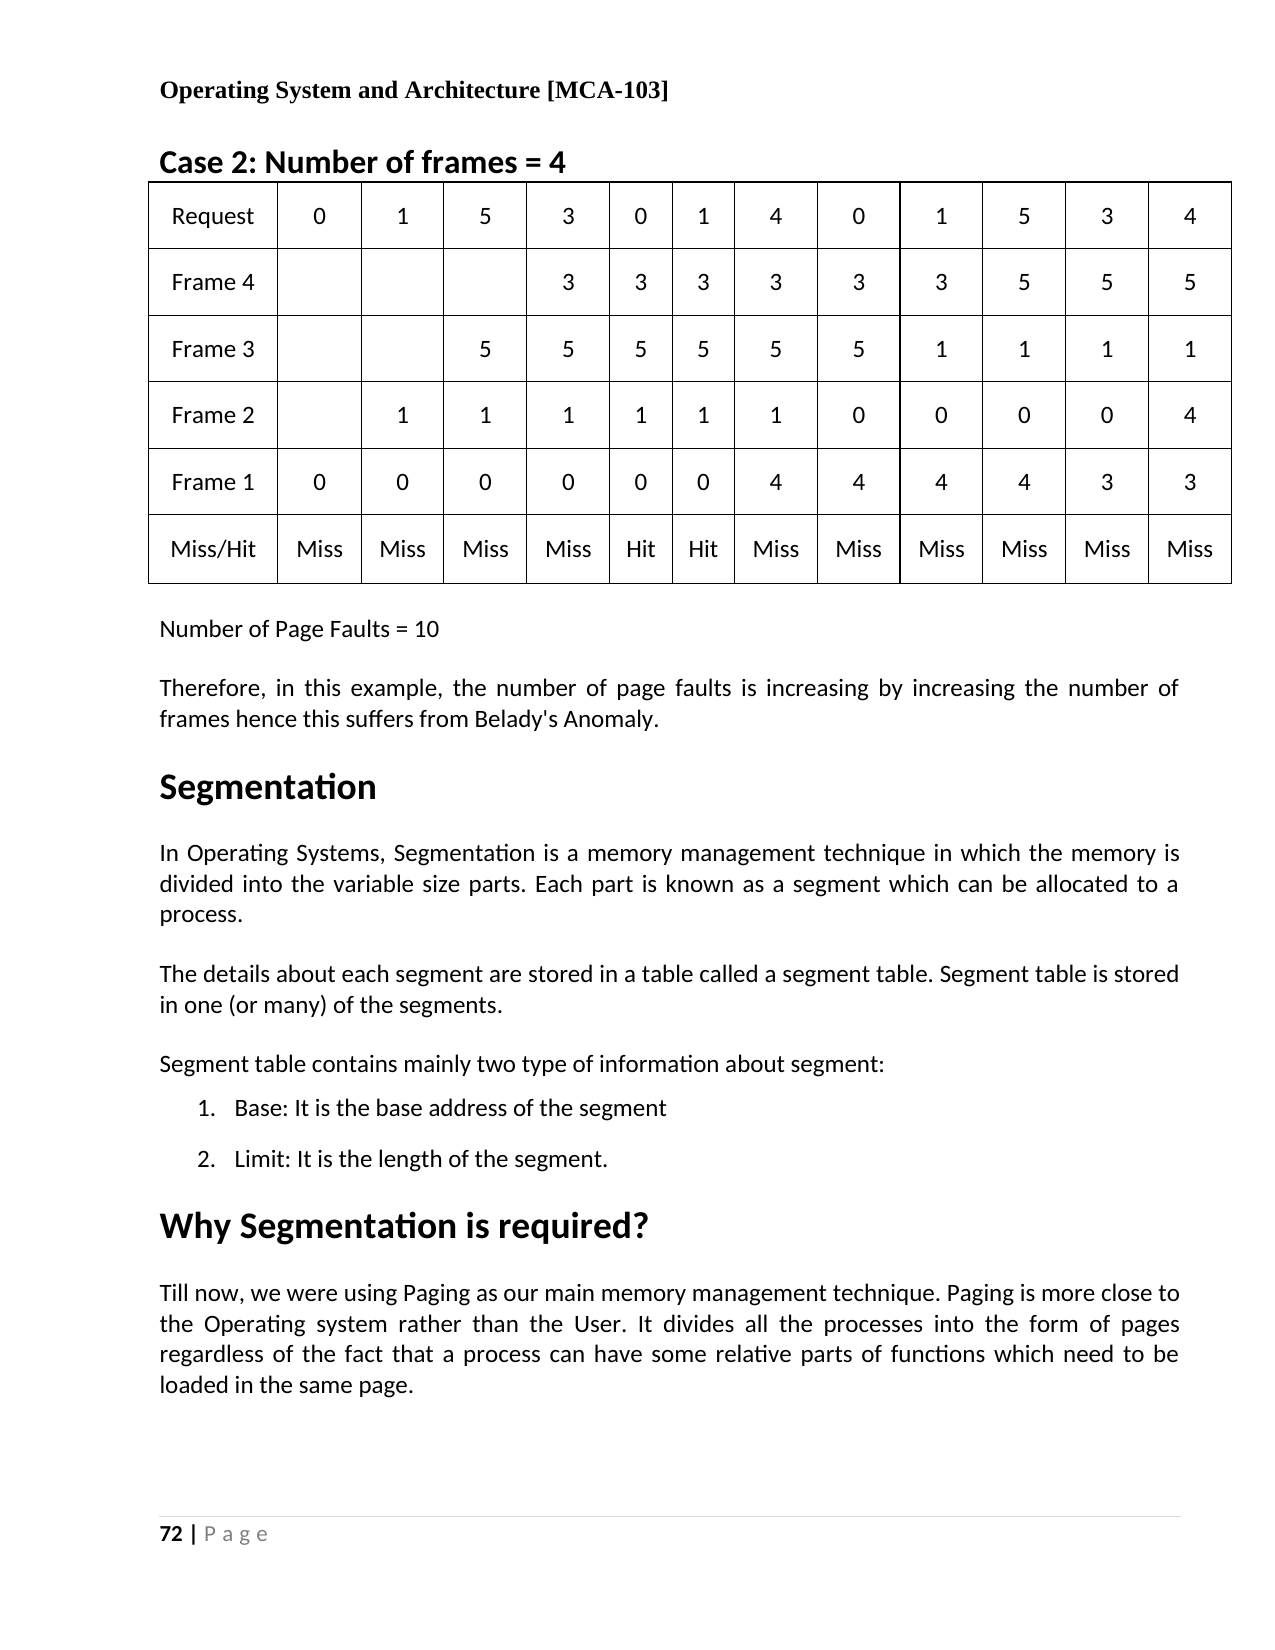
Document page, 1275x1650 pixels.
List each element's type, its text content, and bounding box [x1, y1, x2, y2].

table_cell 0 [527, 449, 609, 514]
table_cell 1 [901, 316, 982, 381]
table_header 0 [610, 183, 672, 248]
subtitle Case 2: Number of frames = 4 [159, 141, 1181, 181]
table_cell 1 [1149, 316, 1231, 381]
list Limit: It is the length of the segment. [197, 1130, 1181, 1173]
table_header 3 [527, 183, 609, 248]
table_cell [444, 249, 526, 314]
table_cell 0 [983, 382, 1065, 448]
table_cell 5 [527, 316, 609, 381]
table_header 4 [735, 183, 817, 248]
text Number of Page Faults = 10 [159, 613, 1181, 643]
table_cell 0 [362, 449, 443, 514]
table_cell Miss/Hit [149, 515, 277, 582]
subtitle Why Segmentation is required? [159, 1202, 1181, 1248]
text In Operating Systems, Segmentation is a memory management technique in which the memory is divided into the variable size parts. Each part is known as a segment which can be allocated to a process. [159, 838, 1181, 929]
table_cell 0 [673, 449, 734, 514]
table_cell 5 [673, 316, 734, 381]
table_header 1 [362, 183, 443, 248]
table_cell 4 [983, 449, 1065, 514]
table_header 1 [901, 183, 982, 248]
table_cell 1 [610, 382, 672, 448]
table_cell Miss [983, 515, 1065, 582]
table_cell [278, 382, 361, 448]
table_cell Miss [362, 515, 443, 582]
table_cell Miss [1149, 515, 1231, 582]
table_cell Miss [1066, 515, 1148, 582]
table_cell Frame 4 [149, 249, 277, 314]
table_header 0 [818, 183, 899, 248]
table_cell 3 [1066, 449, 1148, 514]
table_cell 4 [735, 449, 817, 514]
table_cell 5 [735, 316, 817, 381]
table_cell Frame 3 [149, 316, 277, 381]
table_cell 1 [983, 316, 1065, 381]
table_cell 5 [444, 316, 526, 381]
table_header 1 [673, 183, 734, 248]
table_cell [278, 316, 361, 381]
table_cell Hit [673, 515, 734, 582]
table_cell [362, 249, 443, 314]
table_cell Miss [735, 515, 817, 582]
table_cell 1 [735, 382, 817, 448]
text Therefore, in this example, the number of page faults is increasing by increasing the number of frames hence this suffers from Belady's Anomaly. [159, 672, 1181, 733]
table_cell 1 [444, 382, 526, 448]
table_cell Miss [278, 515, 361, 582]
table_cell 0 [901, 382, 982, 448]
table_cell 3 [1149, 449, 1231, 514]
table_cell 0 [444, 449, 526, 514]
table_cell 5 [983, 249, 1065, 314]
text Till now, we were using Paging as our main memory management technique. Paging is more close to the Operating system rather than the User. It divides all the processes into the form of pages regardless of the fact that a process can have some relative parts of functions which need to be loaded in the same page. [159, 1277, 1181, 1399]
table_cell 5 [610, 316, 672, 381]
table_header 5 [444, 183, 526, 248]
table_cell 3 [527, 249, 609, 314]
table_header 5 [983, 183, 1065, 248]
table_cell 0 [610, 449, 672, 514]
table_cell Miss [527, 515, 609, 582]
table_cell 3 [901, 249, 982, 314]
table_cell [362, 316, 443, 381]
table_cell 5 [1149, 249, 1231, 314]
list Base: It is the base address of the segment [197, 1079, 1181, 1123]
table_cell Frame 2 [149, 382, 277, 448]
table_cell 3 [818, 249, 899, 314]
table_cell 3 [735, 249, 817, 314]
table_cell [278, 249, 361, 314]
table_header 0 [278, 183, 361, 248]
table_cell Miss [818, 515, 899, 582]
table_cell 1 [362, 382, 443, 448]
table_cell 1 [527, 382, 609, 448]
table_cell Frame 1 [149, 449, 277, 514]
table_header 4 [1149, 183, 1231, 248]
table_cell 5 [818, 316, 899, 381]
table_cell 3 [610, 249, 672, 314]
table_cell 4 [1149, 382, 1231, 448]
table_header 3 [1066, 183, 1148, 248]
table_cell Miss [444, 515, 526, 582]
table_cell 4 [818, 449, 899, 514]
table_cell 1 [1066, 316, 1148, 381]
text Segment table contains mainly two type of information about segment: [159, 1048, 1181, 1079]
table_cell Miss [901, 515, 982, 582]
table_cell 5 [1066, 249, 1148, 314]
text The details about each segment are stored in a table called a segment table. Segment table is stored in one (or many) of the segments. [159, 958, 1181, 1019]
table_cell 4 [901, 449, 982, 514]
table_cell 1 [673, 382, 734, 448]
table_header Request [149, 183, 277, 248]
table_cell Hit [610, 515, 672, 582]
table_cell 0 [278, 449, 361, 514]
subtitle Segmentation [159, 763, 1181, 808]
table_cell 0 [1066, 382, 1148, 448]
table_cell 3 [673, 249, 734, 314]
table_cell 0 [818, 382, 899, 448]
